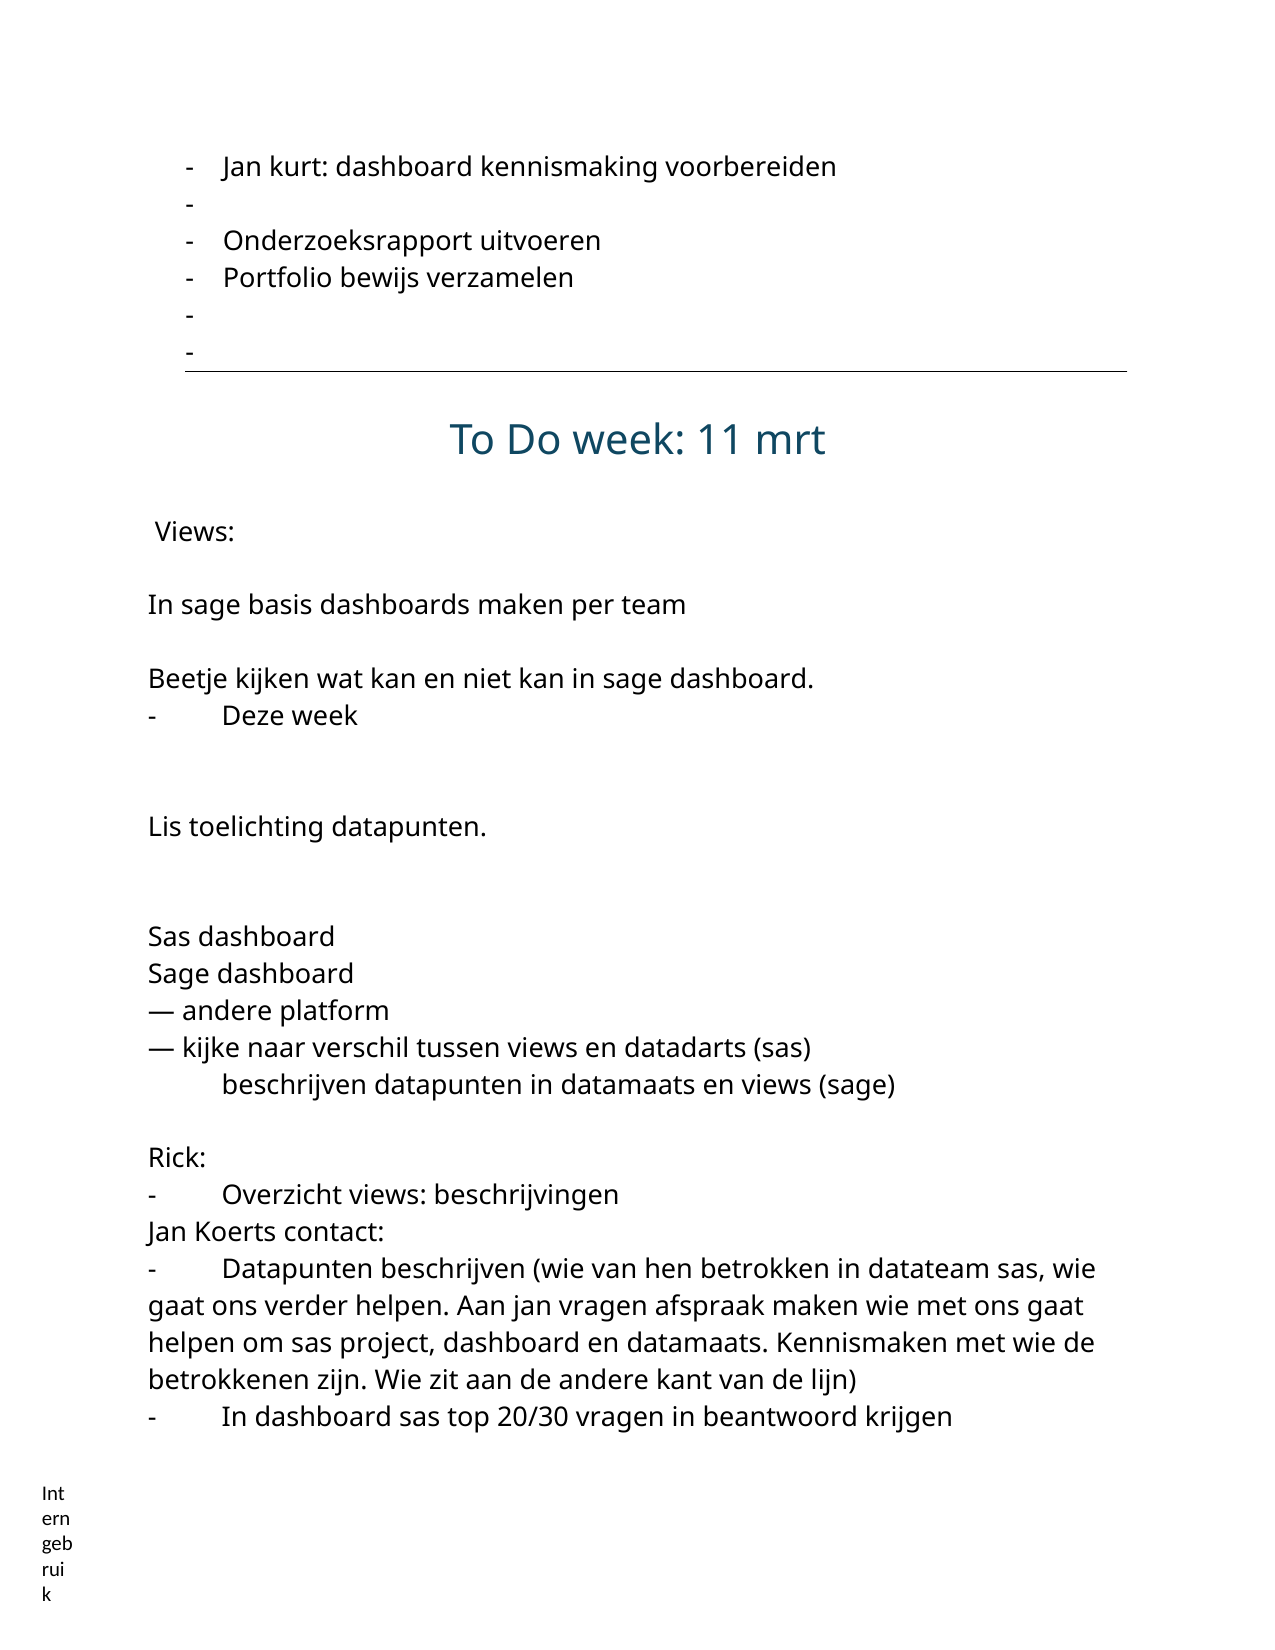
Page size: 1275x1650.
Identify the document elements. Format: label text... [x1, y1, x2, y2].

text Jan Koerts contact: [148, 1213, 1127, 1249]
list Jan kurt: dashboard kennismaking voorbereiden [185, 148, 1127, 184]
list Overzicht views: beschrijvingen [148, 1176, 1127, 1213]
text Rick: [148, 1139, 1127, 1176]
text In sage basis dashboards maken per team [148, 586, 1127, 623]
text Views: [148, 512, 1127, 549]
text Beetje kijken wat kan en niet kan in sage dashboard. [148, 659, 1127, 696]
list Onderzoeksrapport uitvoeren [185, 221, 1127, 258]
list Portfolio bewijs verzamelen [185, 258, 1127, 295]
text beschrijven datapunten in datamaats en views (sage) [148, 1065, 1127, 1102]
text Lis toelichting datapunten. [148, 807, 1127, 844]
text Sas dashboard [148, 918, 1127, 954]
list Deze week [148, 696, 1127, 733]
text — andere platform [148, 991, 1127, 1028]
subtitle To Do week: 11 mrt [148, 410, 1127, 467]
list In dashboard sas top 20/30 vragen in beantwoord krijgen [148, 1397, 1127, 1434]
text Sage dashboard [148, 954, 1127, 991]
list Datapunten beschrijven (wie van hen betrokken in datateam sas, wie gaat ons verder helpen. Aan jan vragen afspraak maken wie met ons gaat helpen om sas project, dashboard en datamaats. Kennismaken met wie de betrokkenen zijn. Wie zit aan de andere kant van de lijn) [148, 1249, 1127, 1397]
text — kijke naar verschil tussen views en datadarts (sas) [148, 1028, 1127, 1065]
